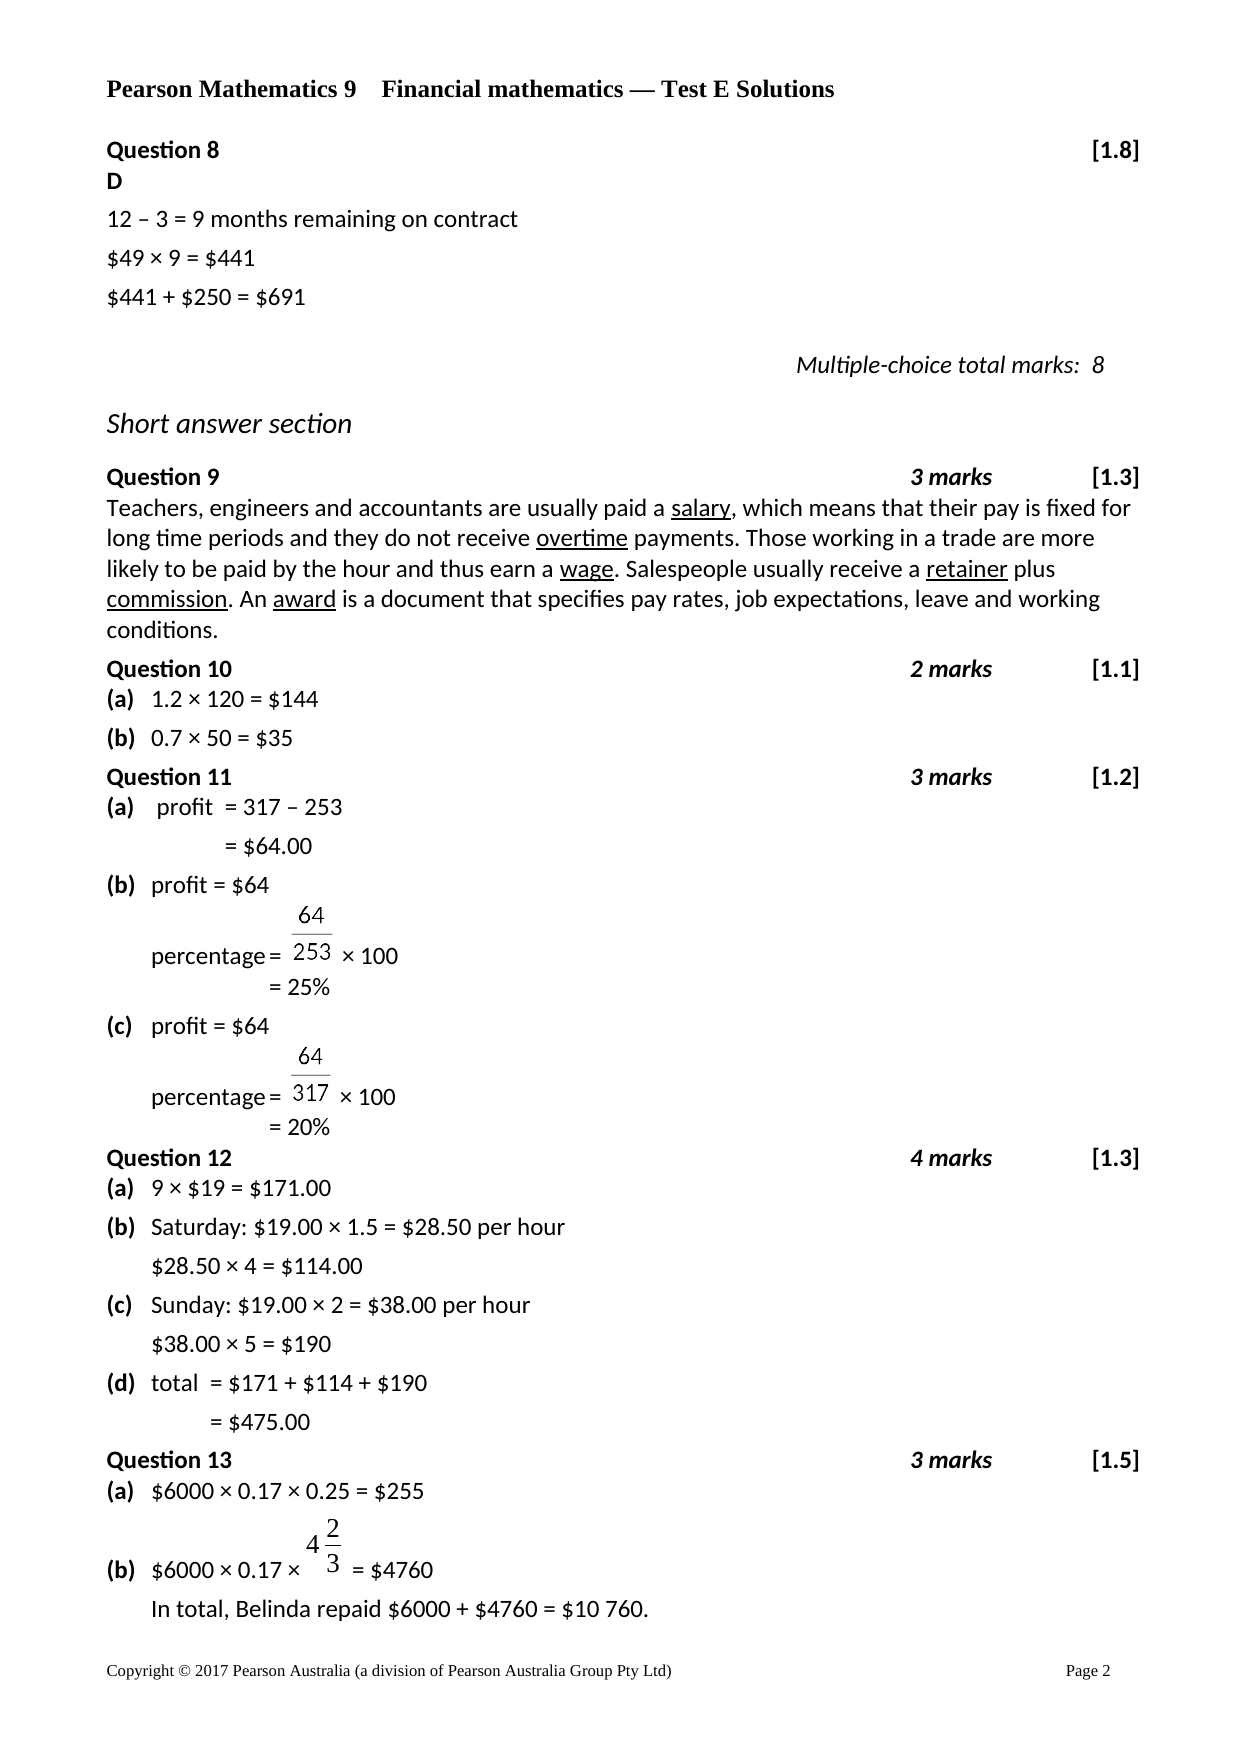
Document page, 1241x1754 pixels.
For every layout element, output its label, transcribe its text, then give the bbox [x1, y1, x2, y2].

text $38.00 × 5 = $190 [106, 1328, 1134, 1358]
subtitle Question 11 3 marks [1.2] [106, 761, 1134, 792]
text In total, Belinda repaid $6000 + $4760 = $10 760. [106, 1593, 1134, 1624]
text (d) total = $171 + $114 + $190 [106, 1367, 1134, 1397]
text (b) $6000 × 0.17 × = $4760 [106, 1514, 1134, 1585]
subtitle Question 9 3 marks [1.3] [106, 461, 1134, 492]
text Multiple-choice total marks: 8 [106, 349, 1104, 380]
text $49 × 9 = $441 [106, 242, 1134, 273]
text (a) 9 × $19 = $171.00 [106, 1172, 1134, 1203]
text (c) profit = $64 [106, 1010, 1134, 1040]
text (b) profit = $64 [106, 869, 1134, 900]
text = 20% [106, 1111, 1134, 1142]
subtitle Question 13 3 marks [1.5] [106, 1444, 1134, 1475]
text Teachers, engineers and accountants are usually paid a salary, which means that their pay is fixed for long time periods and they do not receive overtime payments. Those working in a trade are more likely to be paid by the hour and thus earn a wage. Salespeople usually receive a retainer plus commission. An award is a document that specifies pay rates, job expectations, leave and working conditions. [106, 492, 1134, 644]
subtitle Short answer section [106, 405, 1134, 441]
text 12 – 3 = 9 months remaining on contract [106, 204, 1134, 234]
text $28.50 × 4 = $114.00 [106, 1250, 1134, 1281]
text percentage = × 100 [106, 900, 1134, 971]
subtitle Question 8 [1.8] [106, 134, 1134, 165]
text = 25% [106, 971, 1134, 1001]
text (c) Sunday: $19.00 × 2 = $38.00 per hour [106, 1289, 1134, 1319]
text (a) $6000 × 0.17 × 0.25 = $255 [106, 1475, 1134, 1506]
text $441 + $250 = $691 [106, 281, 1134, 312]
text (b) 0.7 × 50 = $35 [106, 722, 1134, 753]
text (b) Saturday: $19.00 × 1.5 = $28.50 per hour [106, 1211, 1134, 1242]
text (a) profit = 317 – 253 [106, 792, 1134, 822]
subtitle Question 10 2 marks [1.1] [106, 653, 1134, 683]
text = $475.00 [106, 1406, 1134, 1436]
text percentage = × 100 [106, 1040, 1134, 1111]
text (a) 1.2 × 120 = $144 [106, 683, 1134, 714]
subtitle Question 12 4 marks [1.3] [106, 1142, 1134, 1172]
text D [106, 165, 1134, 195]
text = $64.00 [106, 830, 1134, 861]
